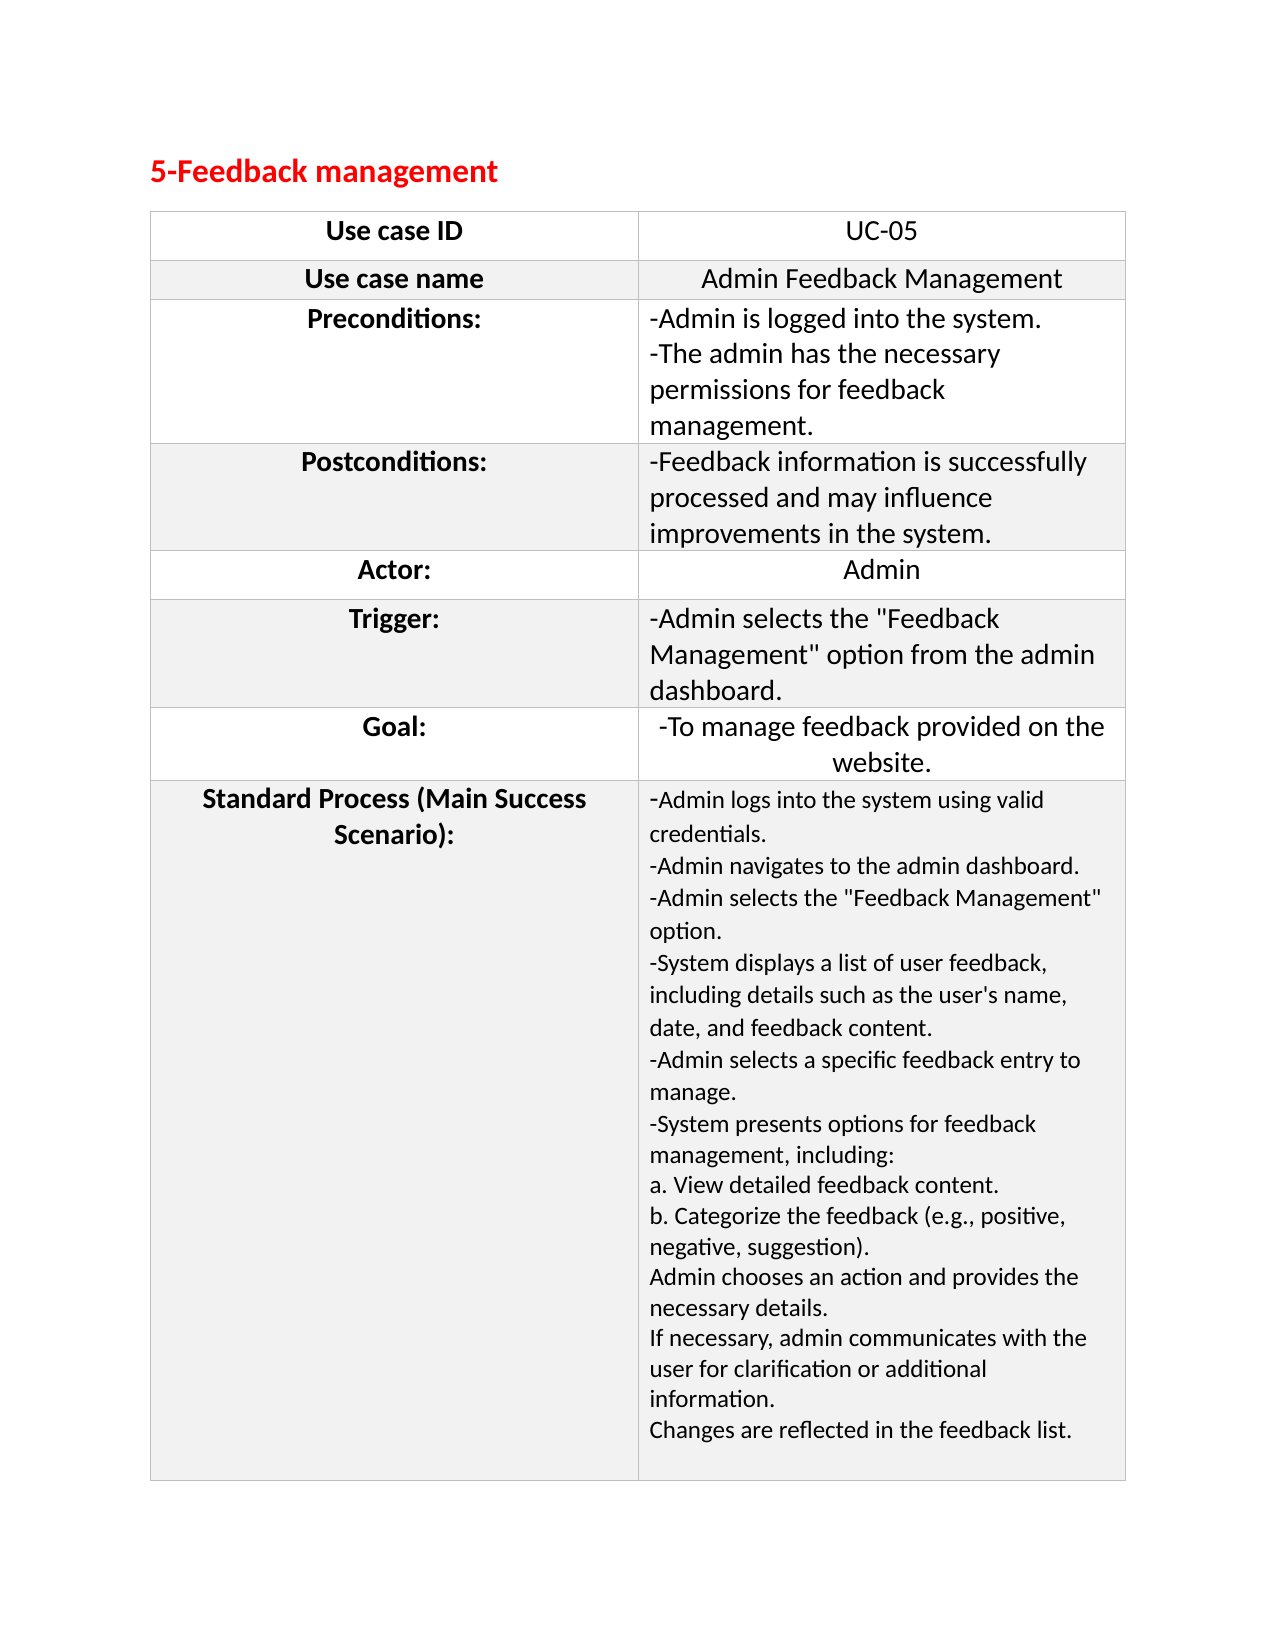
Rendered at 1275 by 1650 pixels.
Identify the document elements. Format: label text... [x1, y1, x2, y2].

table_cell Preconditions: [151, 300, 638, 442]
table_cell -Feedback information is successfully processed and may influence improvements in the system. [639, 444, 1125, 550]
table_cell Goal: [151, 708, 638, 779]
table_header UC-05 [639, 212, 1125, 259]
table_cell Actor: [151, 551, 638, 599]
table_header Use case ID [151, 212, 638, 259]
table_cell Use case name [151, 261, 638, 299]
table_cell -Admin selects the "Feedback Management" option from the admin dashboard. [639, 600, 1125, 707]
table_cell Standard Process (Main Success Scenario): [151, 781, 638, 1480]
text 5-Feedback management [150, 150, 1125, 191]
table_cell -Admin logs into the system using valid credentials. -Admin navigates to the admin dashboard. -Admin selects the "Feedback Management" option. -System displays a list of user feedback, including details such as the user's name, date, and feedback content. -Admin selects a specific feedback entry to manage. -System presents options for feedback management, including: a. View detailed feedback content. b. Categorize the feedback (e.g., positive, negative, suggestion). Admin chooses an action and provides the necessary details. If necessary, admin communicates with the user for clarification or additional information. Changes are reflected in the feedback list. [639, 781, 1125, 1480]
table_cell Trigger: [151, 600, 638, 707]
table_cell -To manage feedback provided on the website. [639, 708, 1125, 779]
table_cell -Admin is logged into the system. -The admin has the necessary permissions for feedback management. [639, 300, 1125, 442]
table_cell Admin [639, 551, 1125, 599]
table_cell Admin Feedback Management [639, 261, 1125, 299]
table_cell Postconditions: [151, 444, 638, 550]
